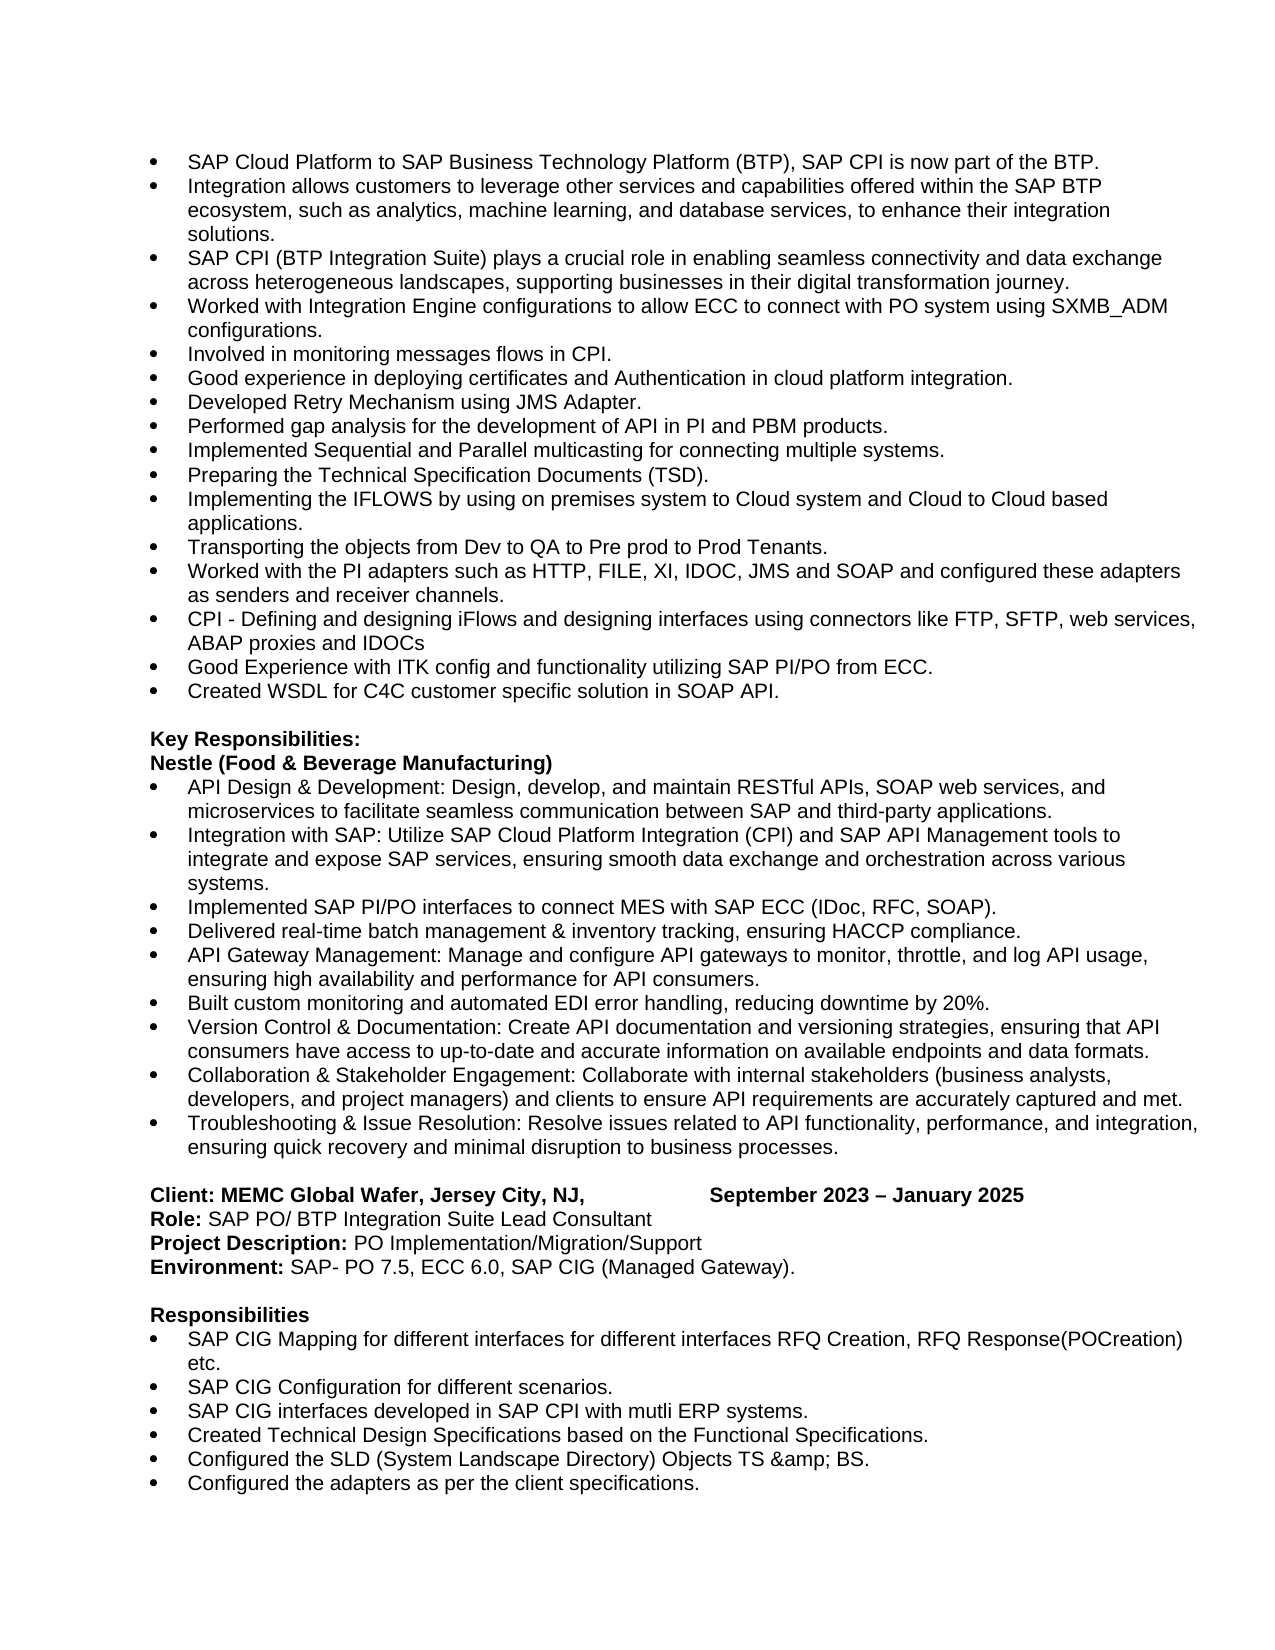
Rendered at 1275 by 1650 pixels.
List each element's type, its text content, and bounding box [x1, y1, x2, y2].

text Nestle (Food & Beverage Manufacturing) [150, 751, 1125, 774]
list Configured the adapters as per the client specifications. [150, 1471, 1200, 1495]
list Good experience in deploying certificates and Authentication in cloud platform integration. [150, 366, 1200, 390]
text Key Responsibilities: [150, 727, 1125, 751]
text Project Description: PO Implementation/Migration/Support [150, 1231, 1125, 1255]
list Troubleshooting & Issue Resolution: Resolve issues related to API functionality, performance, and integration, ensuring quick recovery and minimal disruption to business processes. [150, 1111, 1200, 1159]
list SAP CIG Mapping for different interfaces for different interfaces RFQ Creation, RFQ Response(POCreation) etc. [150, 1327, 1200, 1374]
text Environment: SAP- PO 7.5, ECC 6.0, SAP CIG (Managed Gateway). [150, 1255, 1125, 1279]
list SAP CIG interfaces developed in SAP CPI with mutli ERP systems. [150, 1399, 1200, 1423]
list Implemented Sequential and Parallel multicasting for connecting multiple systems. [150, 438, 1200, 462]
list Good Experience with ITK config and functionality utilizing SAP PI/PO from ECC. [150, 654, 1200, 679]
list Transporting the objects from Dev to QA to Pre prod to Prod Tenants. [150, 534, 1200, 558]
list Developed Retry Mechanism using JMS Adapter. [150, 390, 1200, 414]
list Preparing the Technical Specification Documents (TSD). [150, 462, 1200, 486]
list Version Control & Documentation: Create API documentation and versioning strategies, ensuring that API consumers have access to up-to-date and accurate information on available endpoints and data formats. [150, 1015, 1200, 1063]
list Implementing the IFLOWS by using on premises system to Cloud system and Cloud to Cloud based applications. [150, 486, 1200, 534]
list SAP Cloud Platform to SAP Business Technology Platform (BTP), SAP CPI is now part of the BTP. [150, 150, 1200, 174]
list Integration allows customers to leverage other services and capabilities offered within the SAP BTP ecosystem, such as analytics, machine learning, and database services, to enhance their integration solutions. [150, 174, 1200, 246]
list SAP CIG Configuration for different scenarios. [150, 1374, 1200, 1399]
list Created Technical Design Specifications based on the Functional Specifications. [150, 1423, 1200, 1447]
list SAP CPI (BTP Integration Suite) plays a crucial role in enabling seamless connectivity and data exchange across heterogeneous landscapes, supporting businesses in their digital transformation journey. [150, 246, 1200, 294]
list CPI - Defining and designing iFlows and designing interfaces using connectors like FTP, SFTP, web services, ABAP proxies and IDOCs [150, 607, 1200, 654]
list Built custom monitoring and automated EDI error handling, reducing downtime by 20%. [150, 991, 1200, 1015]
list Created WSDL for C4C customer specific solution in SOAP API. [150, 679, 1200, 703]
list Configured the SLD (System Landscape Directory) Objects TS &amp; BS. [150, 1447, 1200, 1471]
text Role: SAP PO/ BTP Integration Suite Lead Consultant [150, 1207, 1125, 1231]
list API Design & Development: Design, develop, and maintain RESTful APIs, SOAP web services, and microservices to facilitate seamless communication between SAP and third-party applications. [150, 774, 1200, 823]
list Implemented SAP PI/PO interfaces to connect MES with SAP ECC (IDoc, RFC, SOAP). [150, 894, 1200, 919]
list Worked with Integration Engine configurations to allow ECC to connect with PO system using SXMB_ADM configurations. [150, 294, 1200, 342]
list API Gateway Management: Manage and configure API gateways to monitor, throttle, and log API usage, ensuring high availability and performance for API consumers. [150, 943, 1200, 991]
text Responsibilities [150, 1303, 1125, 1327]
list Worked with the PI adapters such as HTTP, FILE, XI, IDOC, JMS and SOAP and configured these adapters as senders and receiver channels. [150, 558, 1200, 607]
list Delivered real-time batch management & inventory tracking, ensuring HACCP compliance. [150, 919, 1200, 943]
text Client: MEMC Global Wafer, Jersey City, NJ, September 2023 – January 2025 [150, 1183, 1125, 1207]
list Performed gap analysis for the development of API in PI and PBM products. [150, 414, 1200, 438]
list Integration with SAP: Utilize SAP Cloud Platform Integration (CPI) and SAP API Management tools to integrate and expose SAP services, ensuring smooth data exchange and orchestration across various systems. [150, 823, 1200, 894]
list Collaboration & Stakeholder Engagement: Collaborate with internal stakeholders (business analysts, developers, and project managers) and clients to ensure API requirements are accurately captured and met. [150, 1063, 1200, 1111]
list Involved in monitoring messages flows in CPI. [150, 342, 1200, 366]
